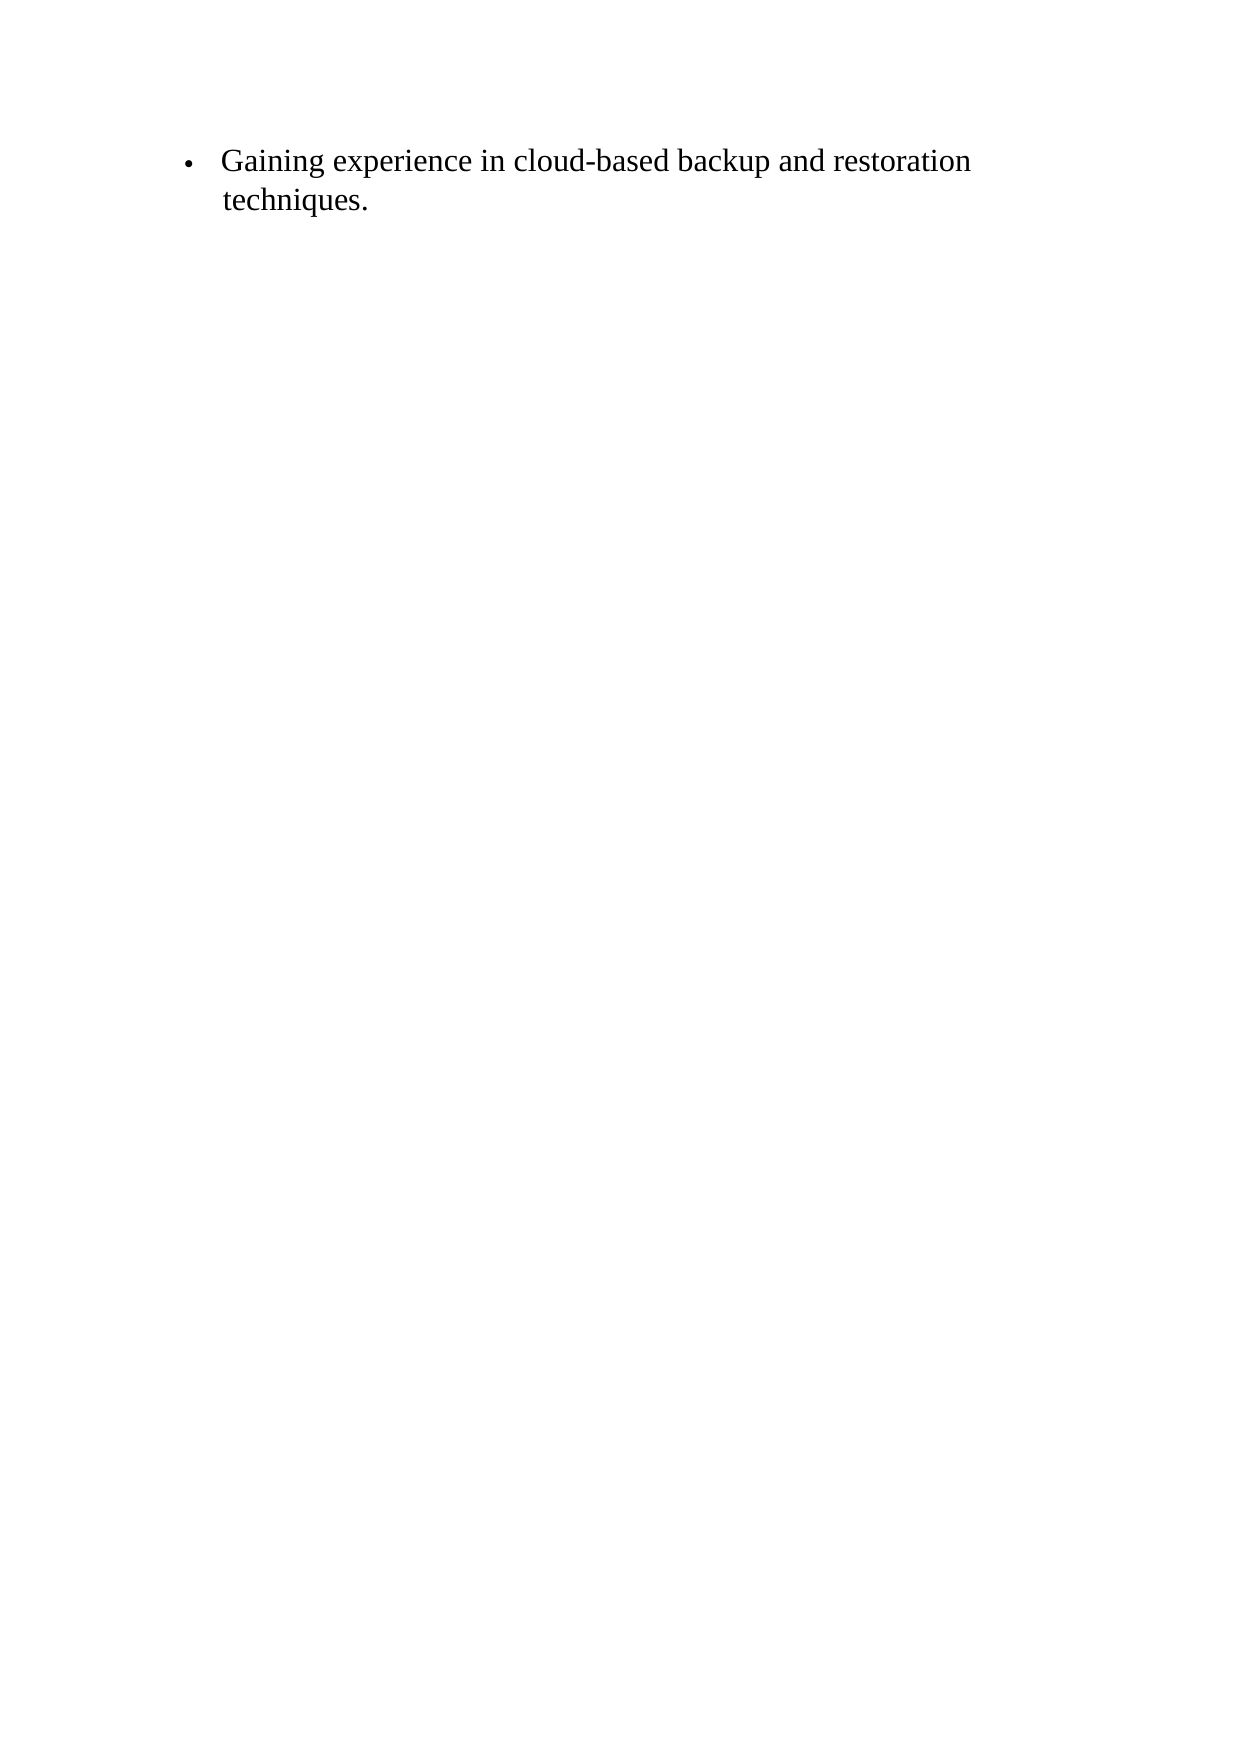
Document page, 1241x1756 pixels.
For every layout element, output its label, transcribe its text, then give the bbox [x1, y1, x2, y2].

list Gaining experience in cloud-based backup and restoration techniques. [185, 142, 1071, 217]
